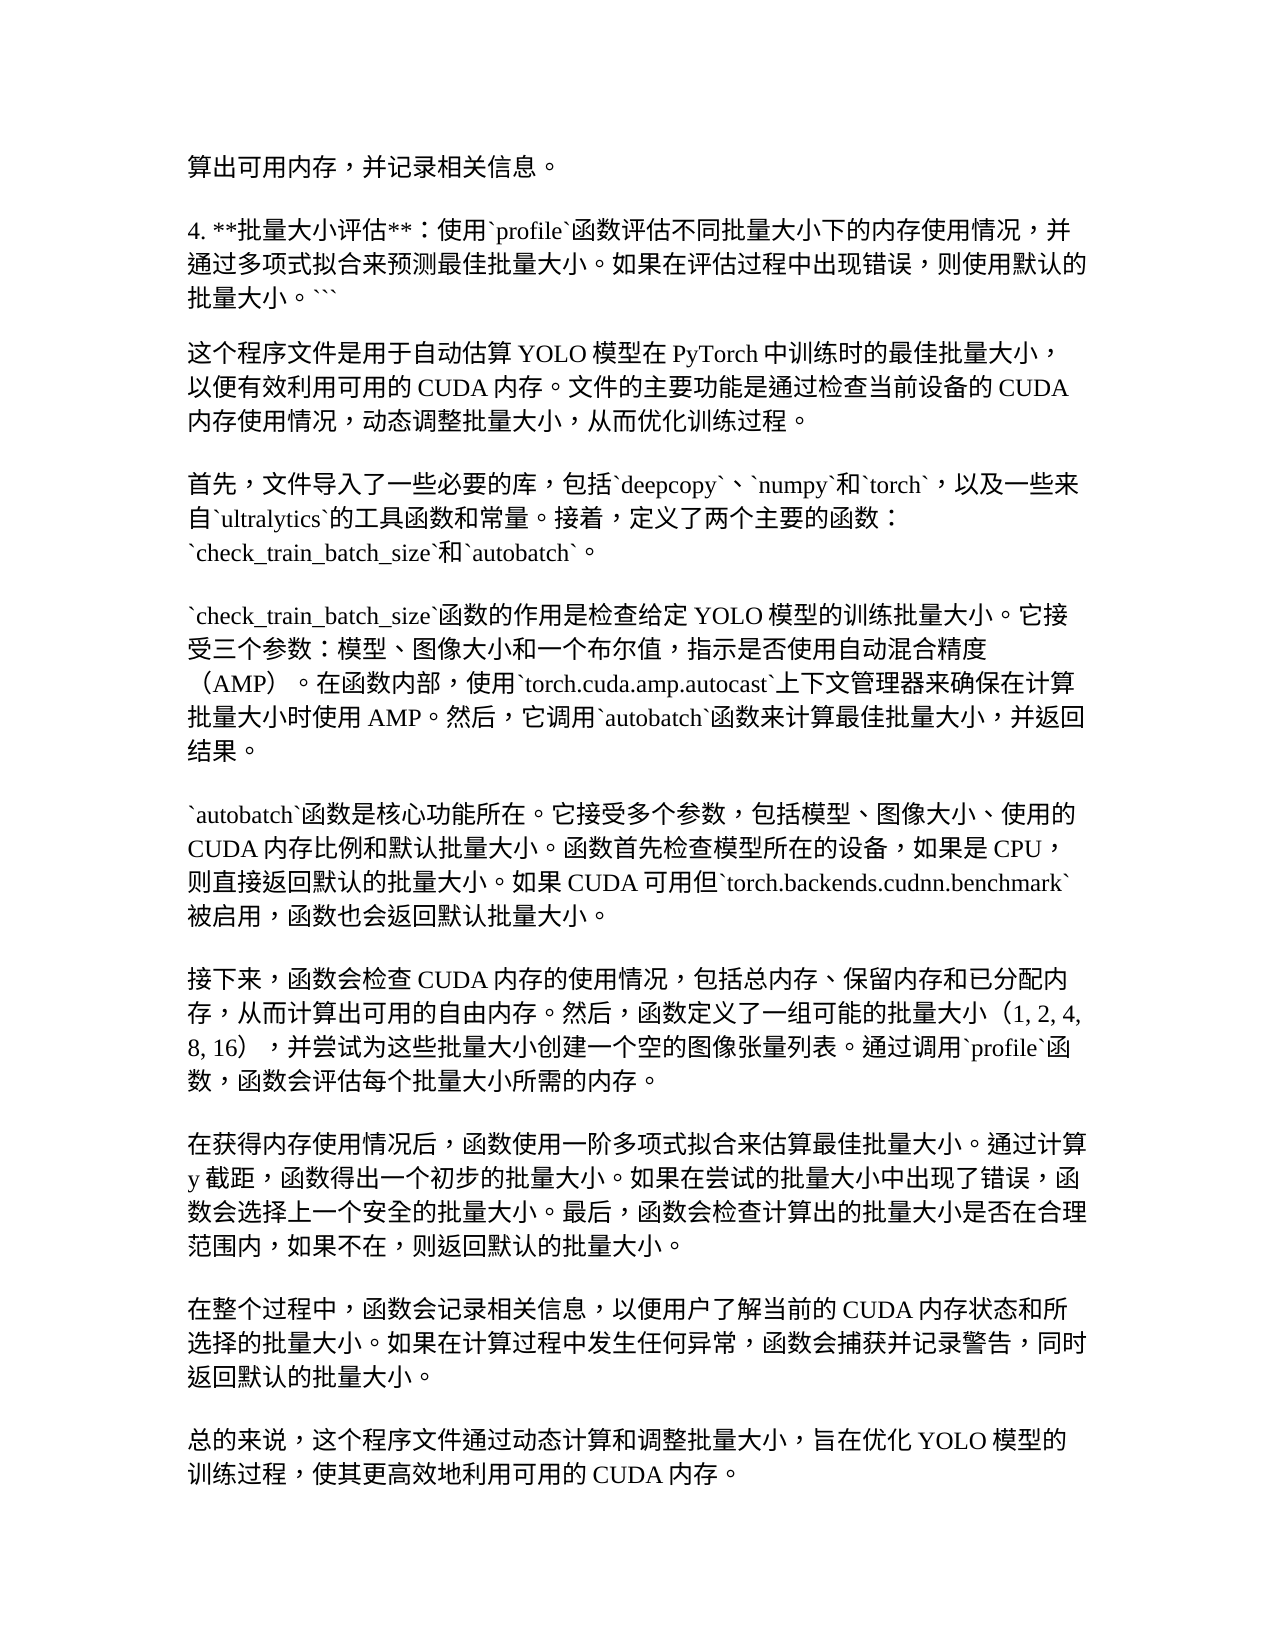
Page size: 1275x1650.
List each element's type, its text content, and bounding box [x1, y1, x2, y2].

text 这个程序文件是用于自动估算YOLO模型在PyTorch中训练时的最佳批量大小，以便有效利用可用的CUDA内存。文件的主要功能是通过检查当前设备的CUDA内存使用情况，动态调整批量大小，从而优化训练过程。 首先，文件导入了一些必要的库，包括`deepcopy`、`numpy`和`torch`，以及一些来自`ultralytics`的工具函数和常量。接着，定义了两个主要的函数：`check_train_batch_size`和`autobatch`。 `check_train_batch_size`函数的作用是检查给定YOLO模型的训练批量大小。它接受三个参数：模型、图像大小和一个布尔值，指示是否使用自动混合精度（AMP）。在函数内部，使用`torch.cuda.amp.autocast`上下文管理器来确保在计算批量大小时使用AMP。然后，它调用`autobatch`函数来计算最佳批量大小，并返回结果。 `autobatch`函数是核心功能所在。它接受多个参数，包括模型、图像大小、使用的CUDA内存比例和默认批量大小。函数首先检查模型所在的设备，如果是CPU，则直接返回默认的批量大小。如果CUDA可用但`torch.backends.cudnn.benchmark`被启用，函数也会返回默认批量大小。 接下来，函数会检查CUDA内存的使用情况，包括总内存、保留内存和已分配内存，从而计算出可用的自由内存。然后，函数定义了一组可能的批量大小（1, 2, 4, 8, 16），并尝试为这些批量大小创建一个空的图像张量列表。通过调用`profile`函数，函数会评估每个批量大小所需的内存。 在获得内存使用情况后，函数使用一阶多项式拟合来估算最佳批量大小。通过计算y截距，函数得出一个初步的批量大小。如果在尝试的批量大小中出现了错误，函数会选择上一个安全的批量大小。最后，函数会检查计算出的批量大小是否在合理范围内，如果不在，则返回默认的批量大小。 在整个过程中，函数会记录相关信息，以便用户了解当前的CUDA内存状态和所选择的批量大小。如果在计算过程中发生任何异常，函数会捕获并记录警告，同时返回默认的批量大小。 总的来说，这个程序文件通过动态计算和调整批量大小，旨在优化YOLO模型的训练过程，使其更高效地利用可用的CUDA内存。 [187, 336, 1087, 1491]
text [187, 150, 1087, 315]
